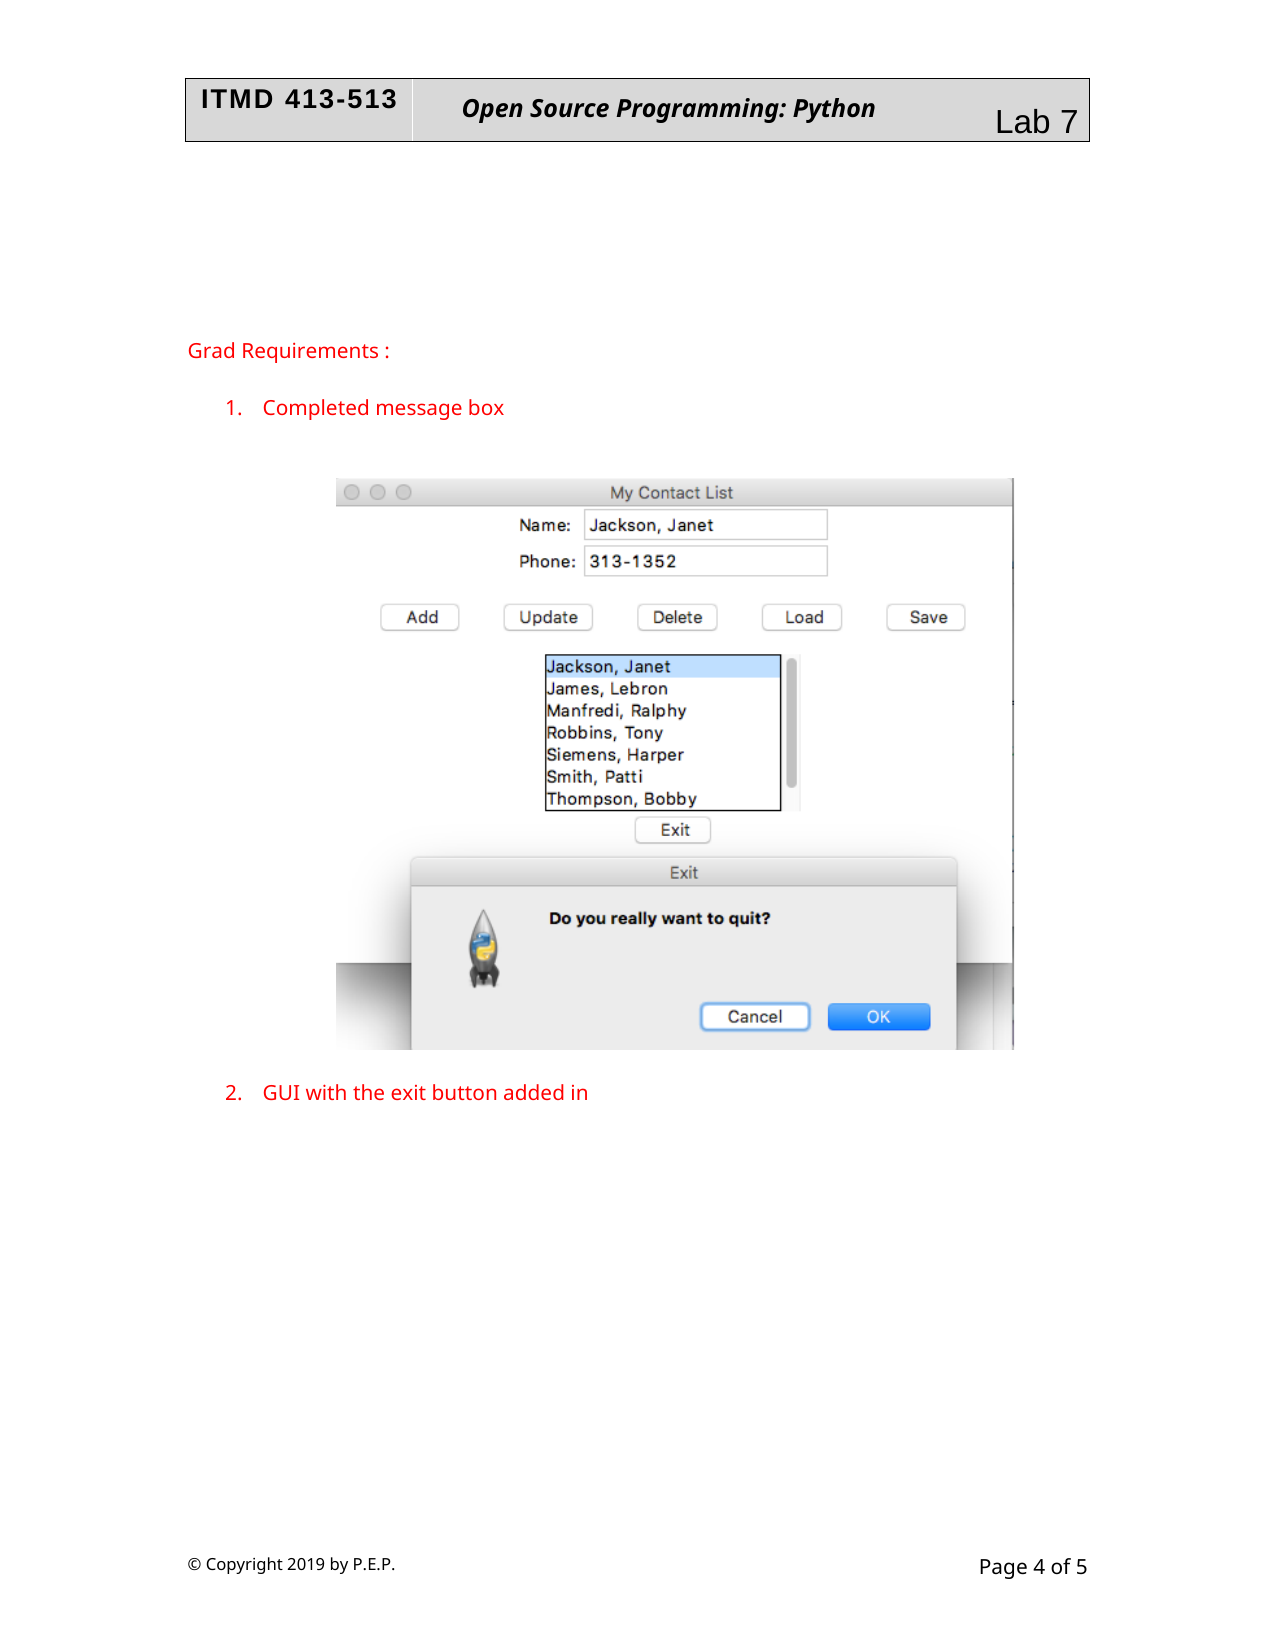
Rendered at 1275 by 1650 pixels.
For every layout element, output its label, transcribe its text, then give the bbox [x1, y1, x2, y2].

picture [336, 478, 1015, 1050]
list Completed message box [225, 393, 1087, 422]
text Grad Requirements : [187, 337, 1087, 365]
list GUI with the exit button added in [225, 1078, 1087, 1106]
